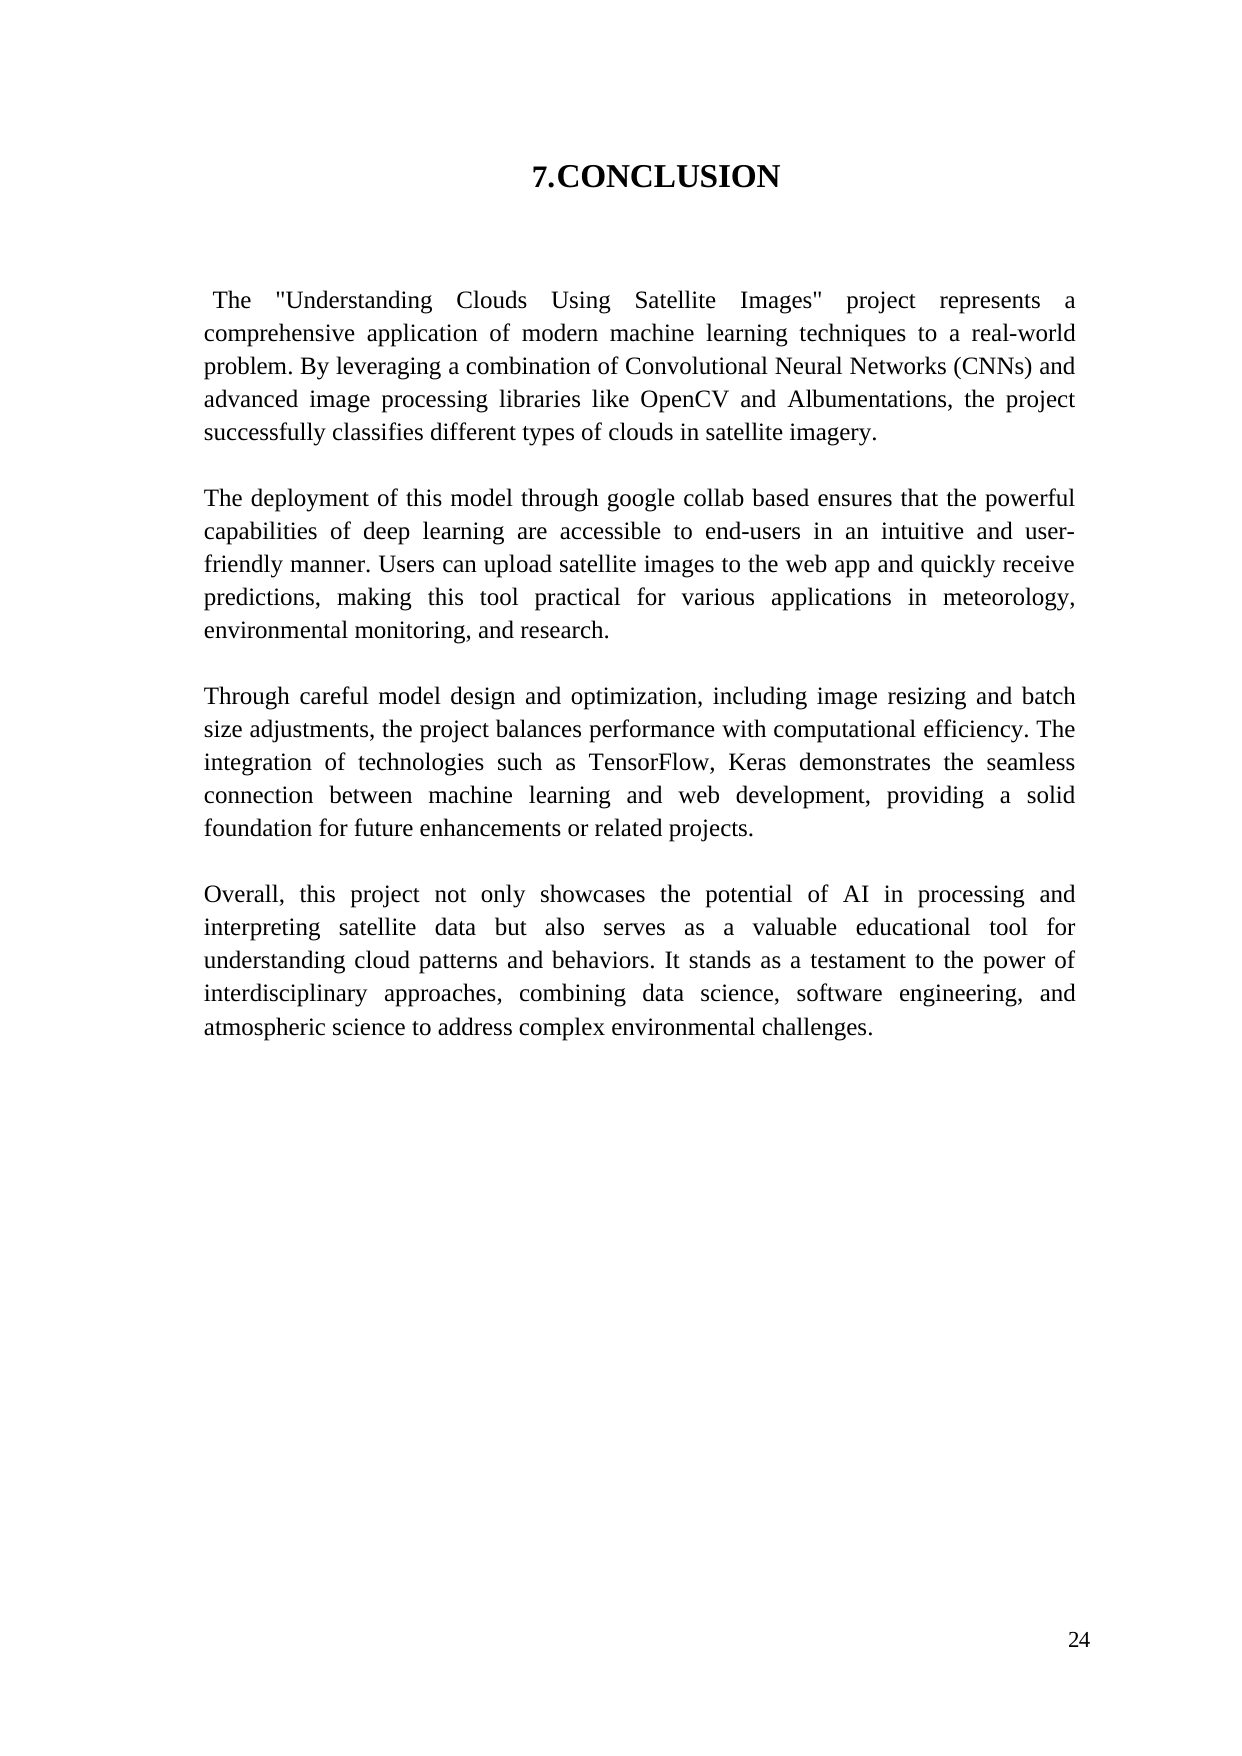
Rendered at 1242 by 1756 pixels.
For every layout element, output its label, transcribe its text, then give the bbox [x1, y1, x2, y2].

text Overall, this project not only showcases the potential of AI in processing and interpreting satellite data but also serves as a valuable educational tool for understanding cloud patterns and behaviors. It stands as a testament to the power of interdisciplinary approaches, combining data science, software engineering, and atmospheric science to address complex environmental challenges. [204, 879, 1076, 1040]
subtitle CONCLUSION [532, 156, 1194, 194]
text The "Understanding Clouds Using Satellite Images" project represents a comprehensive application of modern machine learning techniques to a real-world problem. By leveraging a combination of Convolutional Neural Networks (CNNs) and advanced image processing libraries like OpenCV and Albumentations, the project successfully classifies different types of clouds in satellite imagery. [204, 285, 1076, 446]
text The deployment of this model through google collab based ensures that the powerful capabilities of deep learning are accessible to end-users in an intuitive and user-friendly manner. Users can upload satellite images to the web app and quickly receive predictions, making this tool practical for various applications in meteorology, environmental monitoring, and research. [204, 483, 1076, 644]
text Through careful model design and optimization, including image resizing and batch size adjustments, the project balances performance with computational efficiency. The integration of technologies such as TensorFlow, Keras demonstrates the seamless connection between machine learning and web development, providing a solid foundation for future enhancements or related projects. [204, 681, 1076, 842]
